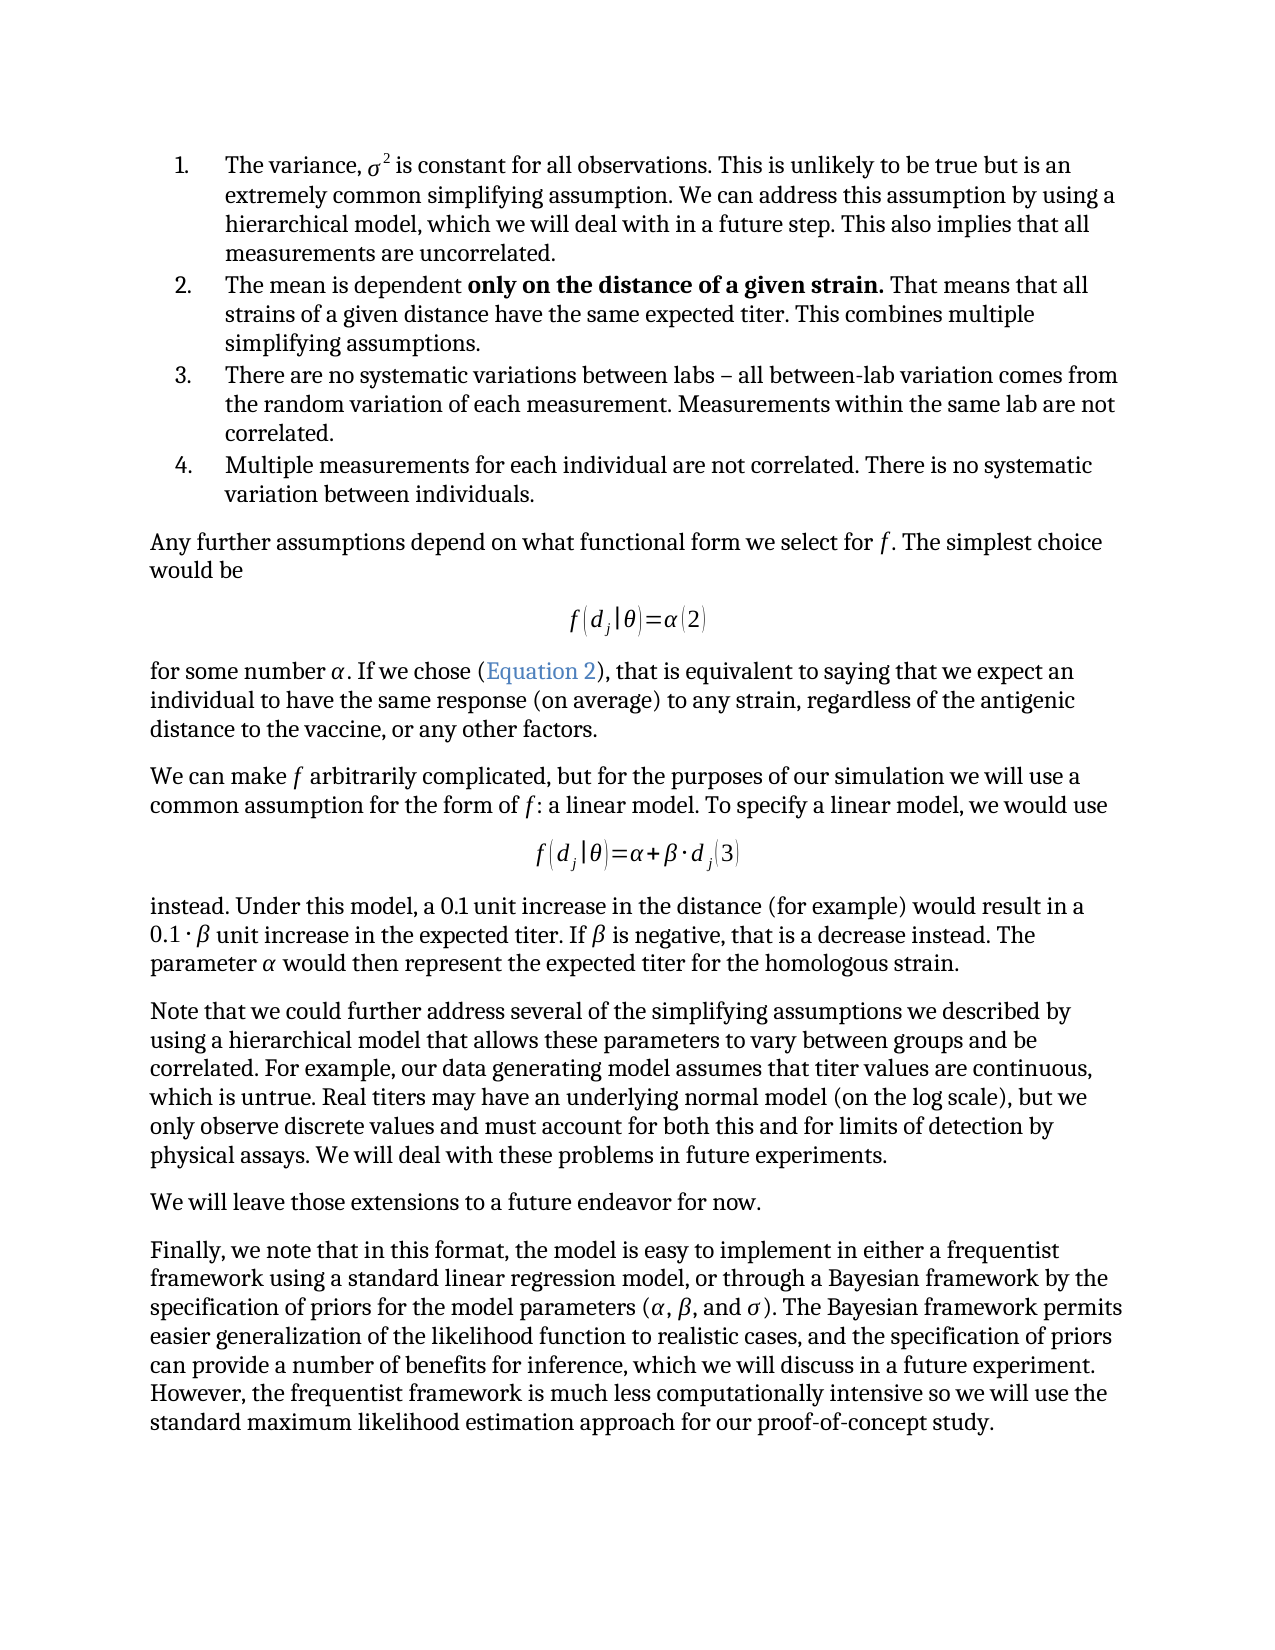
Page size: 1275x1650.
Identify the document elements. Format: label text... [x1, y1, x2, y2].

list The mean is dependent only on the distance of a given strain. That means that all strains of a given distance have the same expected titer. This combines multiple simplifying assumptions. [175, 271, 1125, 357]
list Multiple measurements for each individual are not correlated. There is no systematic variation between individuals. [175, 451, 1125, 509]
text Any further assumptions depend on what functional form we select for . The simplest choice would be [150, 527, 1125, 585]
list There are no systematic variations between labs – all between-lab variation comes from the random variation of each measurement. Measurements within the same lab are not correlated. [175, 361, 1125, 447]
text Finally, we note that in this format, the model is easy to implement in either a frequentist framework using a standard linear regression model, or through a Bayesian framework by the specification of priors for the model parameters (, , and ). The Bayesian framework permits easier generalization of the likelihood function to realistic cases, and the specification of priors can provide a number of benefits for inference, which we will discuss in a future experiment. However, the frequentist framework is much less computationally intensive so we will use the standard maximum likelihood estimation approach for our proof-of-concept study. [150, 1236, 1125, 1437]
text We will leave those extensions to a future endeavor for now. [150, 1188, 1125, 1217]
list The variance, is constant for all observations. This is unlikely to be true but is an extremely common simplifying assumption. We can address this assumption by using a hierarchical model, which we will deal with in a future step. This also implies that all measurements are uncorrelated. [175, 150, 1125, 267]
text for some number . If we chose (Equation 2), that is equivalent to saying that we expect an individual to have the same response (on average) to any strain, regardless of the antigenic distance to the vaccine, or any other factors. [150, 657, 1125, 743]
text We can make arbitrarily complicated, but for the purposes of our simulation we will use a common assumption for the form of : a linear model. To specify a linear model, we would use [150, 762, 1125, 819]
text Note that we could further address several of the simplifying assumptions we described by using a hierarchical model that allows these parameters to vary between groups and be correlated. For example, our data generating model assumes that titer values are continuous, which is untrue. Real titers may have an underlying normal model (on the log scale), but we only observe discrete values and must account for both this and for limits of detection by physical assays. We will deal with these problems in future experiments. [150, 997, 1125, 1169]
text instead. Under this model, a 0.1 unit increase in the distance (for example) would result in a unit increase in the expected titer. If is negative, that is a decrease instead. The parameter would then represent the expected titer for the homologous strain. [150, 892, 1125, 978]
